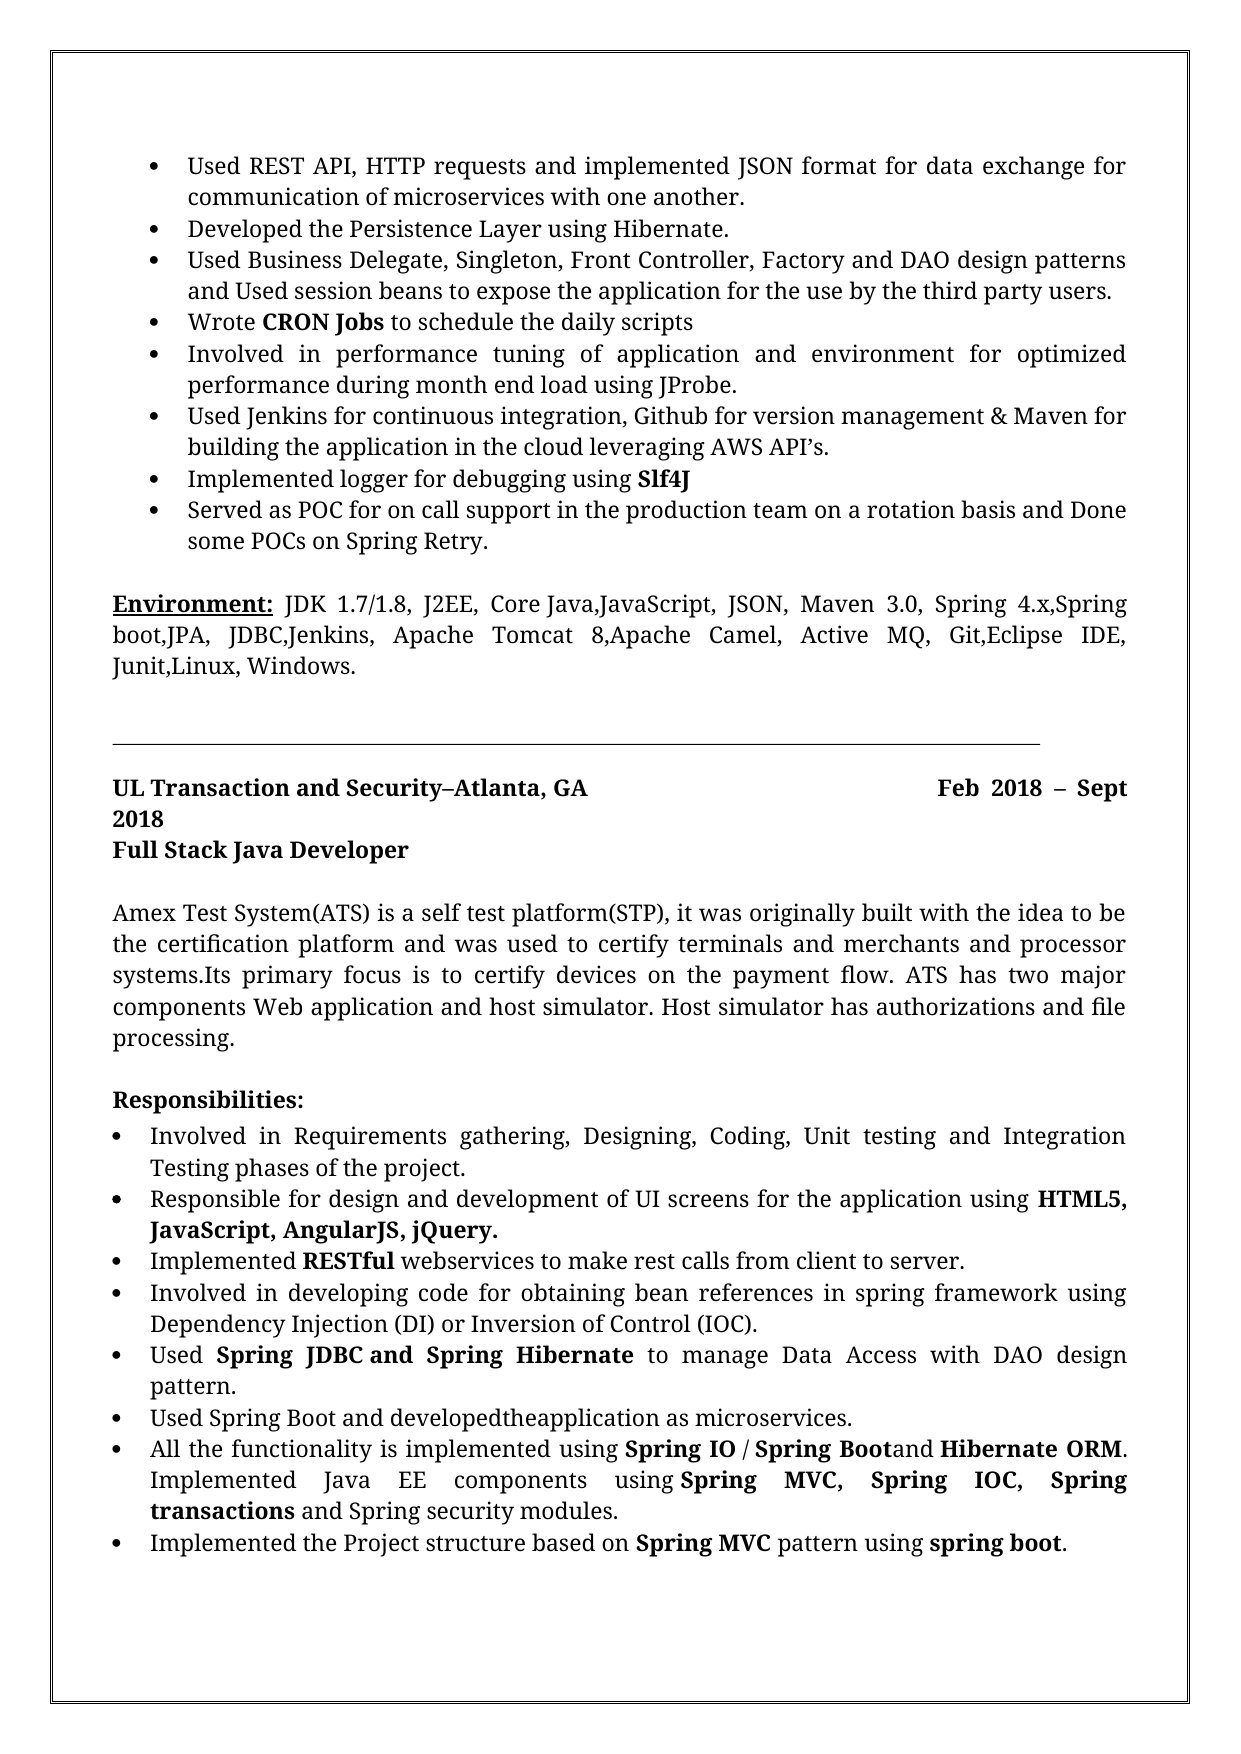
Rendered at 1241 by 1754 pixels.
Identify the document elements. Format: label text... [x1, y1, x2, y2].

list Served as POC for on call support in the production team on a rotation basis and Done some POCs on Spring Retry. [150, 494, 1128, 556]
list Used Spring JDBC and Spring Hibernate to manage Data Access with DAO design pattern. [112, 1339, 1128, 1401]
list Used REST API, HTTP requests and implemented JSON format for data exchange for communication of microservices with one another. [150, 150, 1128, 212]
list Involved in performance tuning of application and environment for optimized performance during month end load using JProbe. [150, 337, 1128, 400]
text Amex Test System(ATS) is a self test platform(STP), it was originally built with the idea to be the certification platform and was used to certify terminals and merchants and processor systems.Its primary focus is to certify devices on the payment flow. ATS has two major components Web application and host simulator. Host simulator has authorizations and file processing. [112, 897, 1128, 1053]
list All the functionality is implemented using Spring IO / Spring Bootand Hibernate ORM. Implemented Java EE components using Spring MVC, Spring IOC, Spring transactions and Spring security modules. [112, 1433, 1128, 1526]
text Responsibilities: [112, 1084, 1128, 1116]
list Wrote CRON Jobs to schedule the daily scripts [150, 306, 1128, 337]
text Environment: JDK 1.7/1.8, J2EE, Core Java,JavaScript, JSON, Maven 3.0, Spring 4.x,Spring boot,JPA, JDBC,Jenkins, Apache Tomcat 8,Apache Camel, Active MQ, Git,Eclipse IDE, Junit,Linux, Windows. [112, 587, 1128, 681]
list Implemented logger for debugging using Slf4J [150, 462, 1128, 494]
list Involved in developing code for obtaining bean references in spring framework using Dependency Injection (DI) or Inversion of Control (IOC). [112, 1276, 1128, 1339]
list Used Business Delegate, Singleton, Front Controller, Factory and DAO design patterns and Used session beans to expose the application for the use by the third party users. [150, 244, 1128, 306]
list Responsible for design and development of UI screens for the application using HTML5, JavaScript, AngularJS, jQuery. [112, 1183, 1128, 1245]
text UL Transaction and Security–Atlanta, GA Feb 2018 – Sept 2018 [112, 772, 1128, 834]
list Used Jenkins for continuous integration, Github for version management & Maven for building the application in the cloud leveraging AWS API’s. [150, 400, 1128, 462]
list Used Spring Boot and developedtheapplication as microservices. [112, 1401, 1128, 1433]
list Implemented the Project structure based on Spring MVC pattern using spring boot. [112, 1526, 1128, 1558]
text Full Stack Java Developer [112, 834, 1128, 866]
list Developed the Persistence Layer using Hibernate. [150, 212, 1128, 244]
list Involved in Requirements gathering, Designing, Coding, Unit testing and Integration Testing phases of the project. [112, 1120, 1128, 1183]
list Implemented RESTful webservices to make rest calls from client to server. [112, 1245, 1128, 1276]
